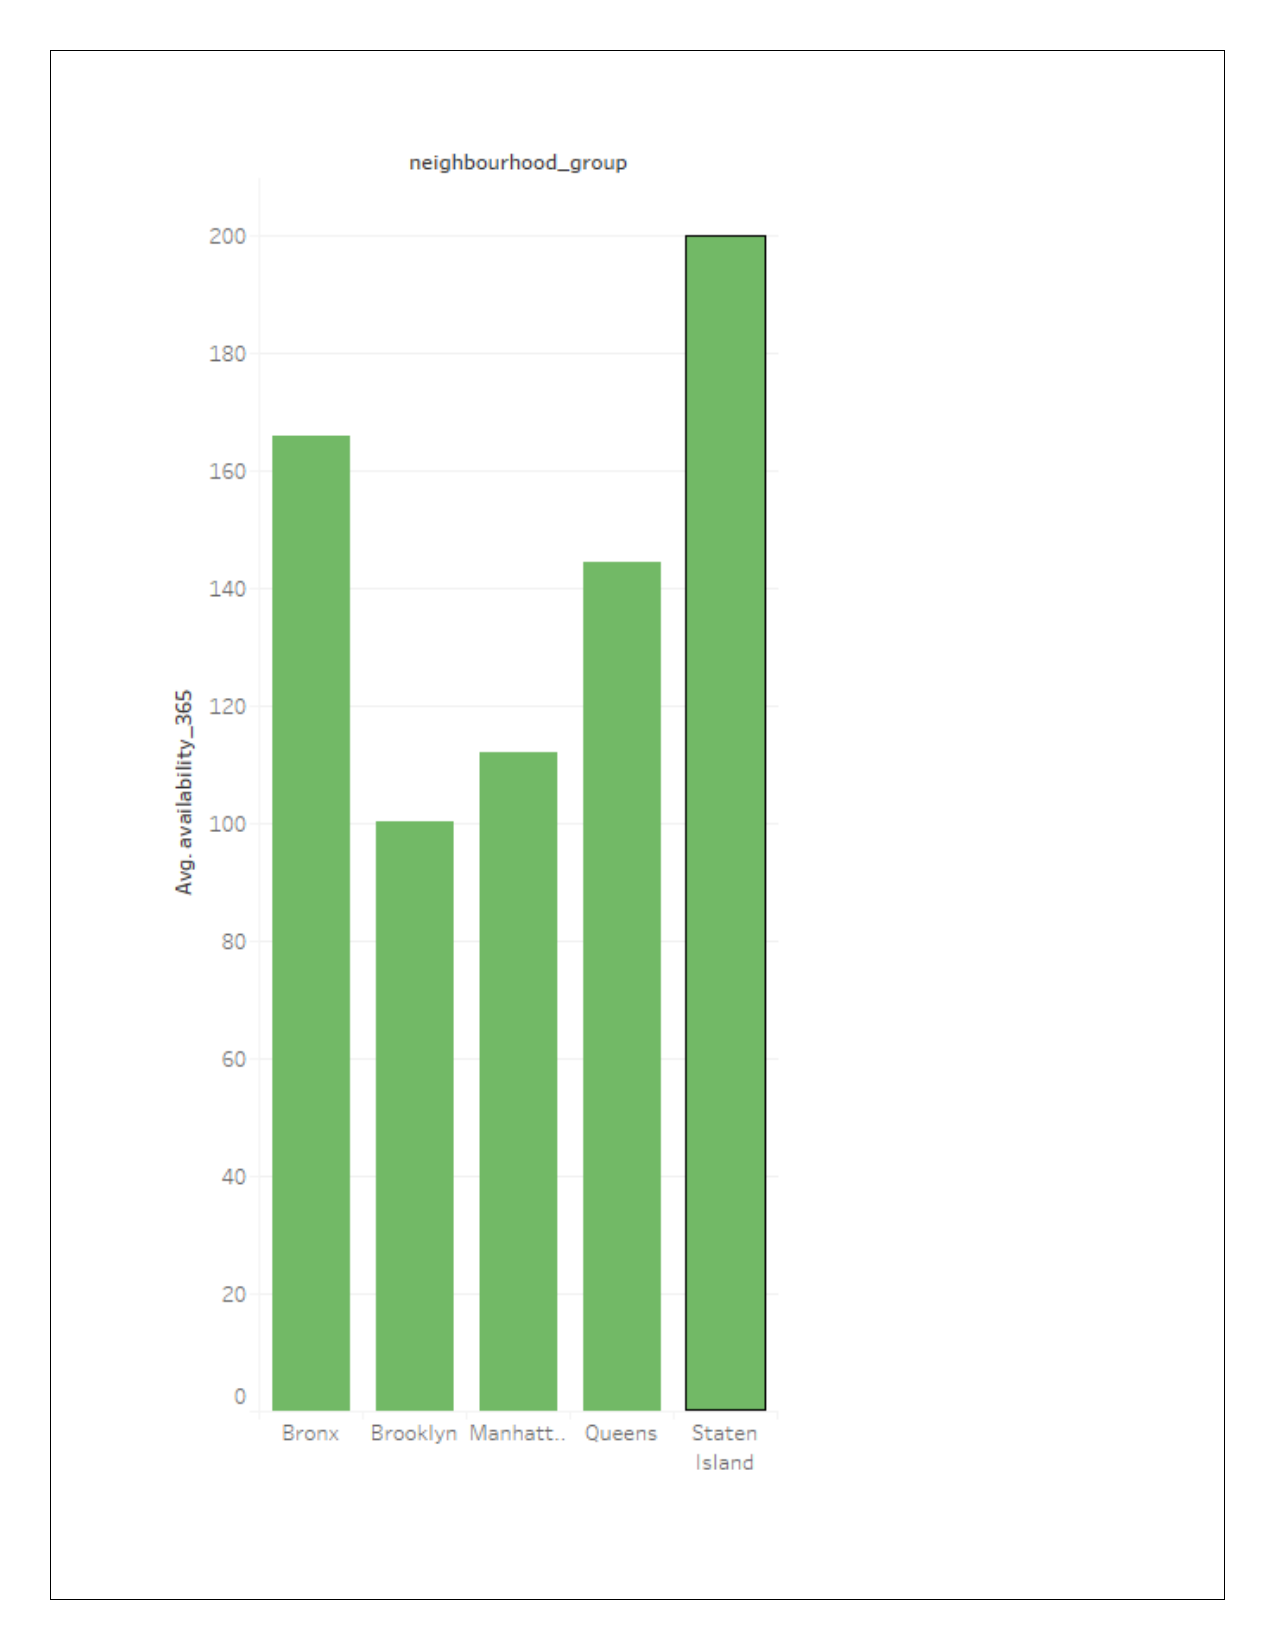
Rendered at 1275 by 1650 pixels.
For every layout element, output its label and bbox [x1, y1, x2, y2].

picture [150, 150, 929, 1489]
